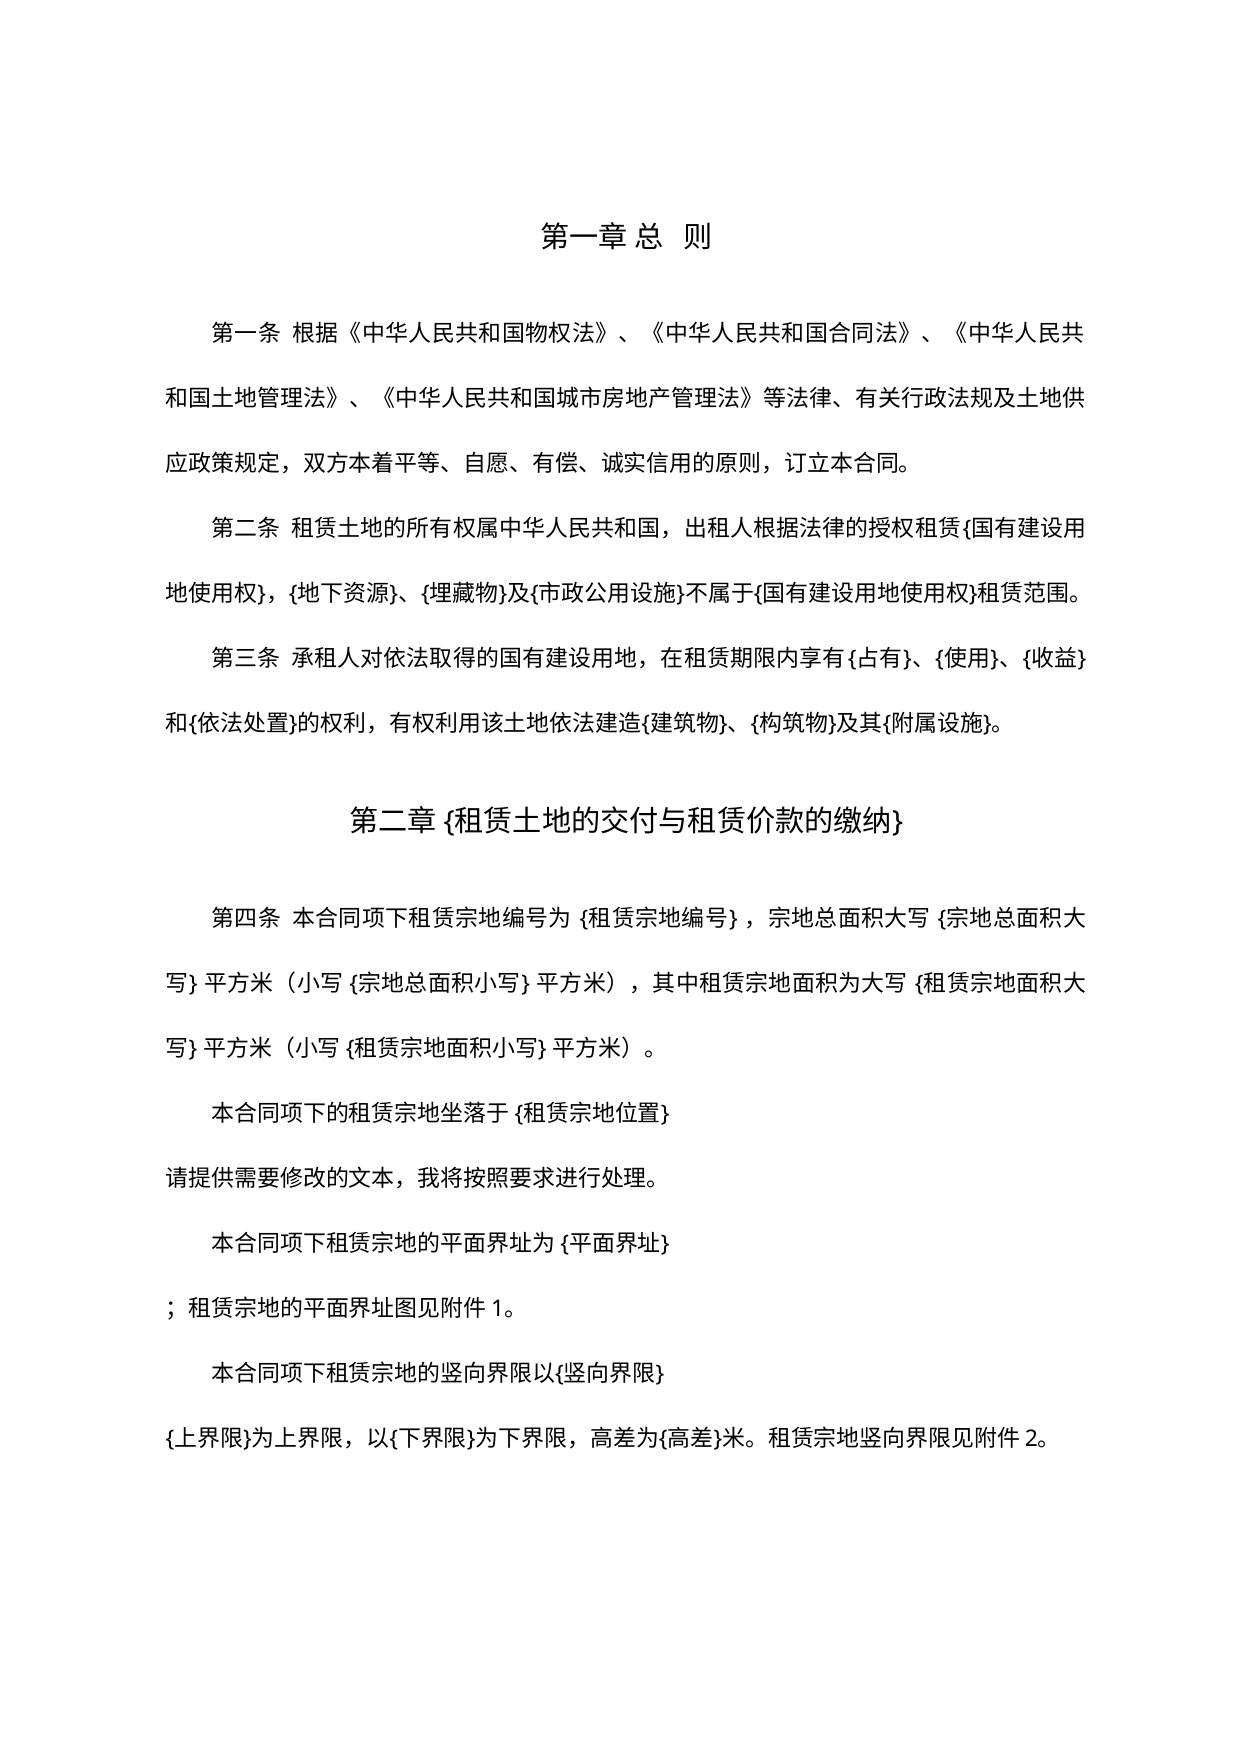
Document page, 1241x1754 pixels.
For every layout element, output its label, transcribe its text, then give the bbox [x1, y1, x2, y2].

text 第四条 本合同项下租赁宗地编号为 {租赁宗地编号} ，宗地总面积大写 {宗地总面积大写} 平方米（小写 {宗地总面积小写} 平方米），其中租赁宗地面积为大写 {租赁宗地面积大写} 平方米（小写 {租赁宗地面积小写} 平方米）。 [165, 884, 1087, 1079]
text {上界限}为上界限，以{下界限}为下界限，高差为{高差}米。租赁宗地竖向界限见附件2。 [165, 1404, 1087, 1469]
text 本合同项下租赁宗地的平面界址为 {平面界址} [165, 1209, 1087, 1274]
text 第二条 租赁土地的所有权属中华人民共和国，出租人根据法律的授权租赁{国有建设用地使用权}，{地下资源}、{埋藏物}及{市政公用设施}不属于{国有建设用地使用权}租赁范围。 [165, 494, 1087, 624]
text 第三条 承租人对依法取得的国有建设用地，在租赁期限内享有{占有}、{使用}、{收益}和{依法处置}的权利，有权利用该土地依法建造{建筑物}、{构筑物}及其{附属设施}。 [165, 624, 1087, 754]
text 请提供需要修改的文本，我将按照要求进行处理。 [165, 1144, 1087, 1209]
text ；租赁宗地的平面界址图见附件1。 [165, 1274, 1087, 1339]
text 本合同项下租赁宗地的竖向界限以{竖向界限} [165, 1339, 1087, 1404]
text 第一条 根据《中华人民共和国物权法》、《中华人民共和国合同法》、《中华人民共和国土地管理法》、《中华人民共和国城市房地产管理法》等法律、有关行政法规及土地供应政策规定，双方本着平等、自愿、有偿、诚实信用的原则，订立本合同。 [165, 299, 1087, 494]
text 本合同项下的租赁宗地坐落于 {租赁宗地位置} [165, 1079, 1087, 1144]
text 第二章 {租赁土地的交付与租赁价款的缴纳} [165, 787, 1087, 852]
text 第一章 总 则 [165, 202, 1087, 267]
